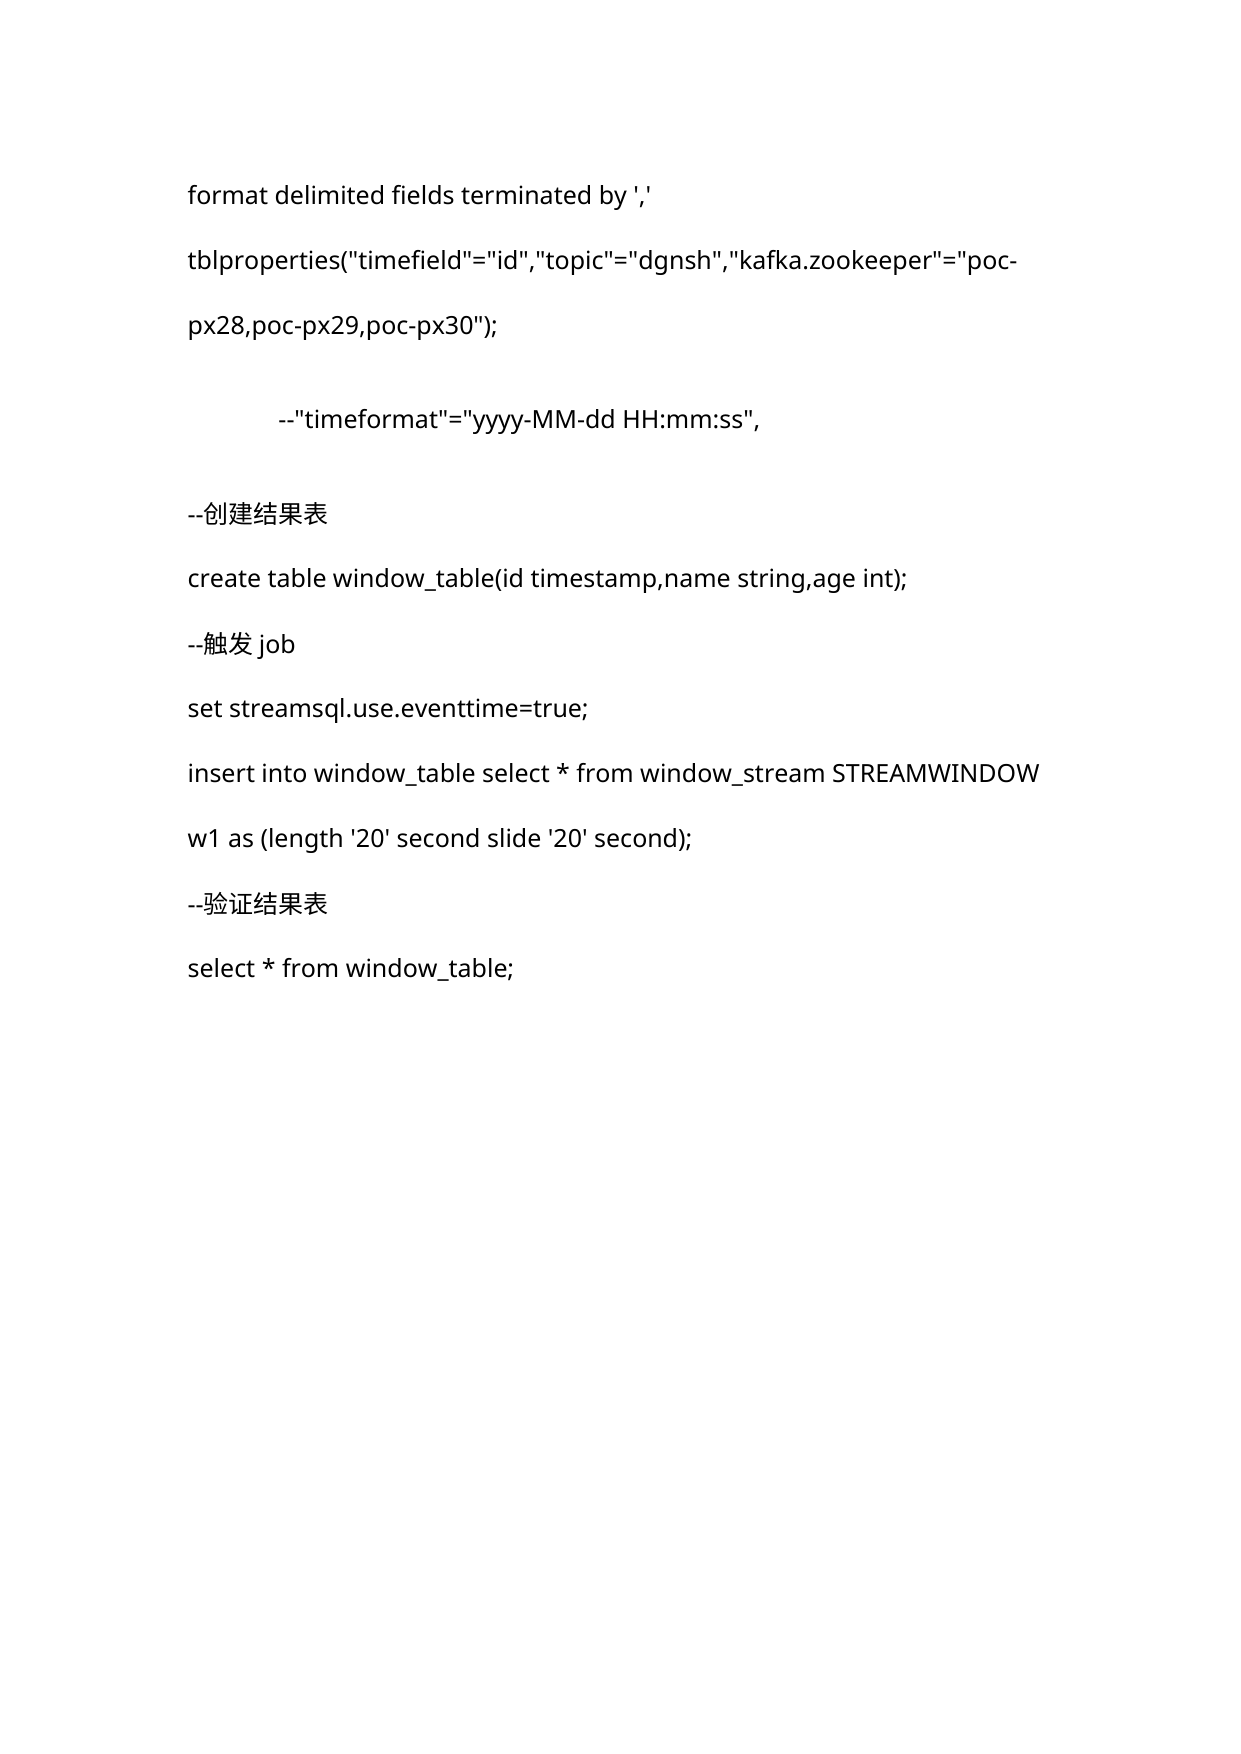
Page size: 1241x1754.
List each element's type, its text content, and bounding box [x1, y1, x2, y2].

text --创建结果表 create table window_table(id timestamp,name string,age int); --触发job set streamsql.use.eventtime=true; insert into window_table select * from window_stream STREAMWINDOW w1 as (length '20' second slide '20' second); --验证结果表 select * from window_table; [187, 480, 1053, 1000]
text --"timeformat"="yyyy-MM-dd HH:mm:ss", [187, 386, 1053, 451]
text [187, 162, 1053, 357]
